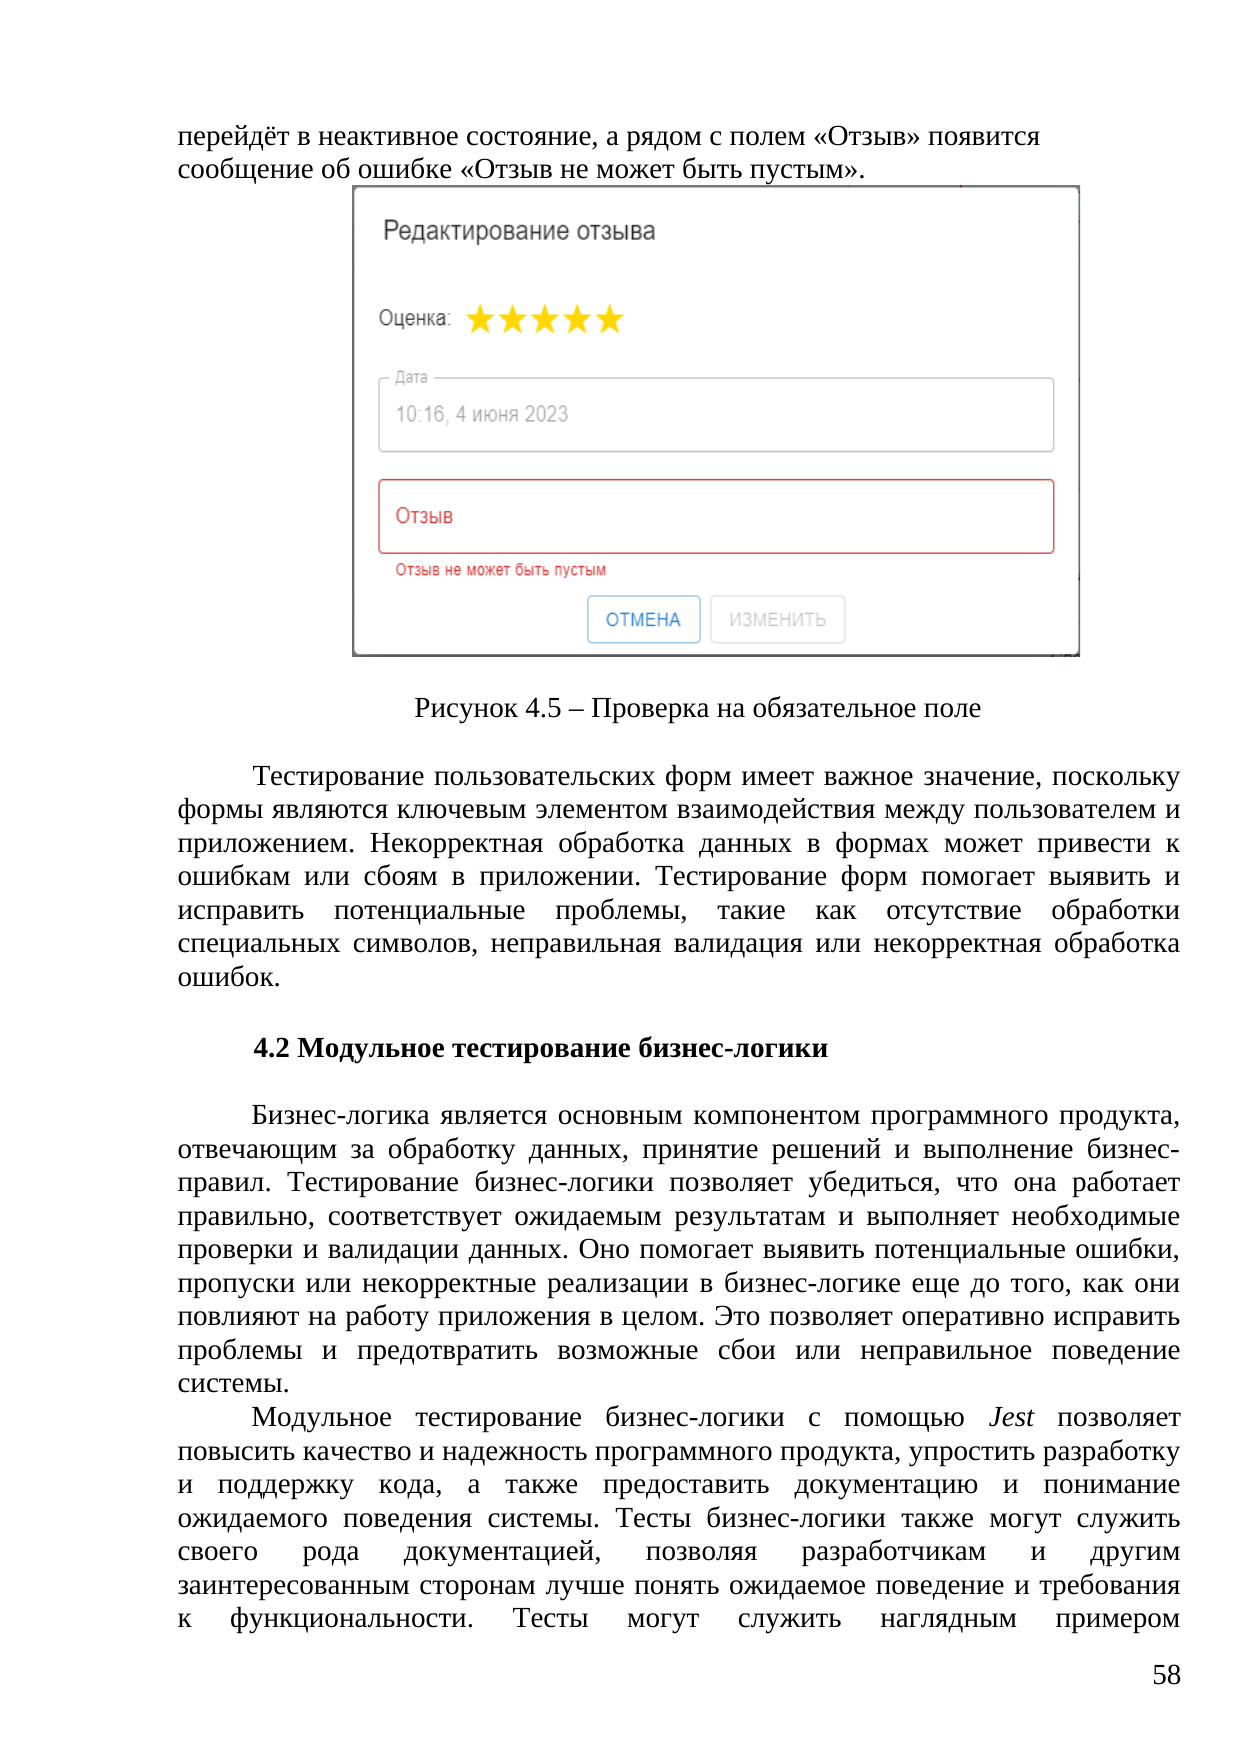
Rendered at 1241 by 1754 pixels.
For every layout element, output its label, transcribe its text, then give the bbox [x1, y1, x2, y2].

text Тестирование пользовательских форм имеет важное значение, поскольку формы являются ключевым элементом взаимодействия между пользователем и приложением. Некорректная обработка данных в формах может привести к ошибкам или сбоям в приложении. Тестирование форм помогает выявить и исправить потенциальные проблемы, такие как отсутствие обработки специальных символов, неправильная валидация или некорректная обработка ошибок. [177, 758, 1181, 992]
text Модульное тестирование бизнес-логики [179, 1030, 1181, 1064]
text Бизнес-логика является основным компонентом программного продукта, отвечающим за обработку данных, принятие решений и выполнение бизнес-правил. Тестирование бизнес-логики позволяет убедиться, что она работает правильно, соответствует ожидаемым результатам и выполняет необходимые проверки и валидации данных. Оно помогает выявить потенциальные ошибки, пропуски или некорректные реализации в бизнес-логике еще до того, как они повлияют на работу приложения в целом. Это позволяет оперативно исправить проблемы и предотвратить возможные сбои или неправильное поведение системы. [177, 1097, 1181, 1399]
picture [352, 185, 1081, 657]
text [177, 1399, 1181, 1634]
list – Проверка на обязательное поле [215, 691, 1181, 724]
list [177, 118, 1181, 185]
